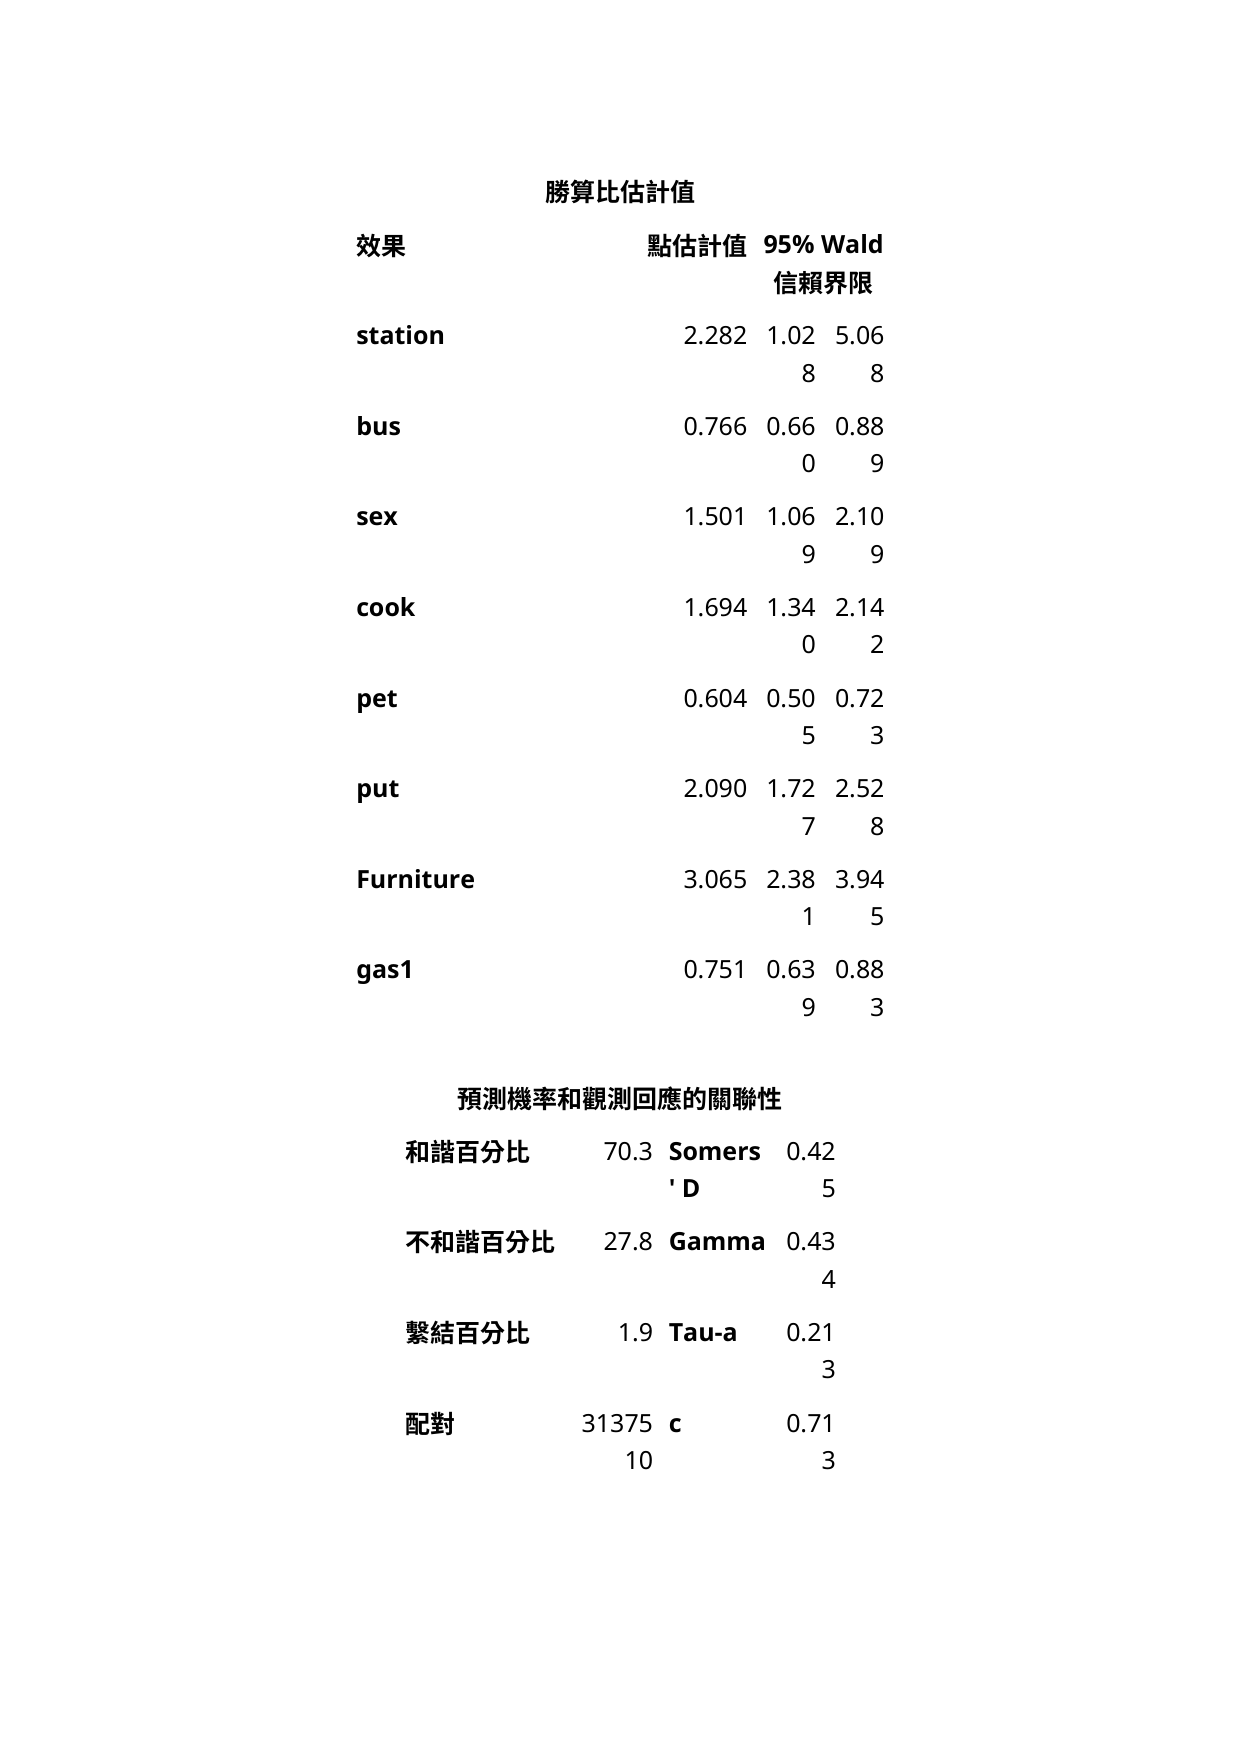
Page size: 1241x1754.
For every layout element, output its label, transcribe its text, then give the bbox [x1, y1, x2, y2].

table_cell 1.694 [639, 580, 755, 671]
table_cell station [348, 308, 639, 399]
table_cell 5.068 [823, 308, 892, 399]
table_cell 1.9 [563, 1305, 661, 1396]
table_cell 0.889 [823, 399, 892, 489]
table_cell Furniture [348, 852, 639, 943]
table_cell 2.282 [639, 308, 755, 399]
table_cell 0.751 [639, 943, 755, 1033]
table_cell 繫結百分比 [397, 1305, 563, 1396]
table_cell sex [348, 490, 639, 580]
table_cell 2.142 [823, 580, 892, 671]
table_header 預測機率和觀測回應的關聯性 [397, 1071, 843, 1124]
table_cell 1.727 [755, 761, 823, 852]
table_cell 1.340 [755, 580, 823, 671]
table_cell 0.883 [823, 943, 892, 1033]
table_cell 0.723 [823, 671, 892, 761]
table_header 勝算比估計值 [348, 165, 892, 218]
table_cell 3.065 [639, 852, 755, 943]
table_cell 0.604 [639, 671, 755, 761]
table_cell Tau-a [661, 1305, 774, 1396]
table_cell 效果 [348, 218, 639, 308]
table_cell 27.8 [563, 1215, 661, 1305]
table_cell 1.028 [755, 308, 823, 399]
table_cell bus [348, 399, 639, 489]
table_cell Gamma [661, 1215, 774, 1305]
table_cell 配對 [397, 1396, 563, 1486]
table_cell 和諧百分比 [397, 1124, 563, 1214]
table_cell c [661, 1396, 774, 1486]
table_cell 70.3 [563, 1124, 661, 1214]
table_cell 3.945 [823, 852, 892, 943]
table_cell 0.213 [775, 1305, 843, 1396]
table_cell 0.505 [755, 671, 823, 761]
table_cell 95% Wald 信賴界限 [755, 218, 892, 308]
table_cell 2.381 [755, 852, 823, 943]
table_cell cook [348, 580, 639, 671]
table_cell 0.425 [775, 1124, 843, 1214]
table_cell 0.660 [755, 399, 823, 489]
table_cell put [348, 761, 639, 852]
table_cell 0.639 [755, 943, 823, 1033]
table_cell pet [348, 671, 639, 761]
table_cell 2.528 [823, 761, 892, 852]
table_cell 不和諧百分比 [397, 1215, 563, 1305]
table_cell 0.434 [775, 1215, 843, 1305]
table_cell 1.069 [755, 490, 823, 580]
table_cell gas1 [348, 943, 639, 1033]
table_cell 0.766 [639, 399, 755, 489]
table_cell 2.090 [639, 761, 755, 852]
table_cell 點估計值 [639, 218, 755, 308]
table_cell 3137510 [563, 1396, 661, 1486]
table_cell 0.713 [775, 1396, 843, 1486]
table_cell 1.501 [639, 490, 755, 580]
table_cell Somers' D [661, 1124, 774, 1214]
table_cell 2.109 [823, 490, 892, 580]
